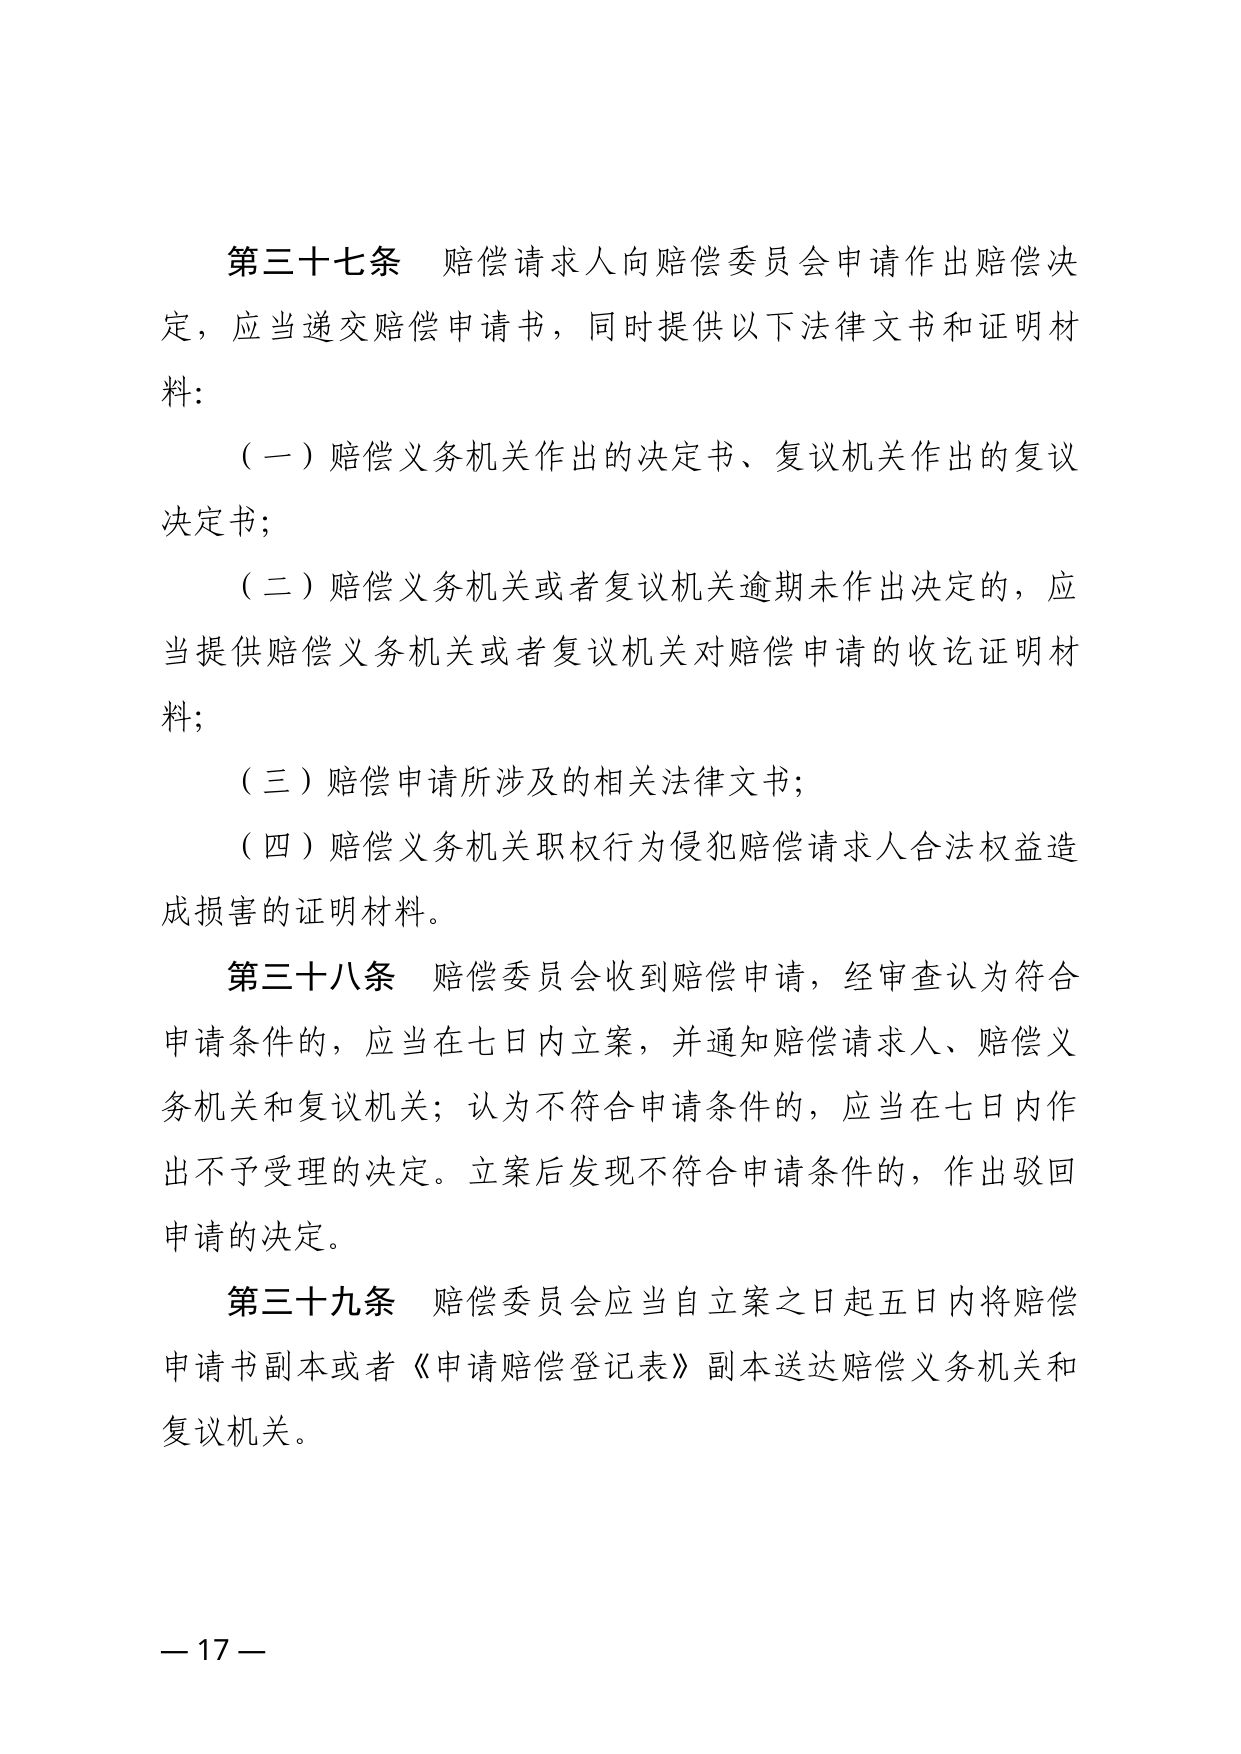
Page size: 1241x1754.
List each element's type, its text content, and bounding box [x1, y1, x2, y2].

text （四）赔偿义务机关职权行为侵犯赔偿请求人合法权益造成损害的证明材料。 [159, 812, 1081, 942]
text （三）赔偿申请所涉及的相关法律文书； [159, 747, 1081, 812]
text 第三十九条 赔偿委员会应当自立案之日起五日内将赔偿申请书副本或者《申请赔偿登记表》副本送达赔偿义务机关和复议机关。 [159, 1267, 1081, 1462]
text （二）赔偿义务机关或者复议机关逾期未作出决定的，应当提供赔偿义务机关或者复议机关对赔偿申请的收讫证明材料； [159, 552, 1081, 747]
text （一）赔偿义务机关作出的决定书、复议机关作出的复议决定书； [159, 422, 1081, 552]
text 第三十七条 赔偿请求人向赔偿委员会申请作出赔偿决定，应当递交赔偿申请书，同时提供以下法律文书和证明材料： [159, 227, 1081, 422]
text 第三十八条 赔偿委员会收到赔偿申请，经审查认为符合申请条件的，应当在七日内立案，并通知赔偿请求人、赔偿义务机关和复议机关；认为不符合申请条件的，应当在七日内作出不予受理的决定。立案后发现不符合申请条件的，作出驳回申请的决定。 [159, 942, 1081, 1267]
